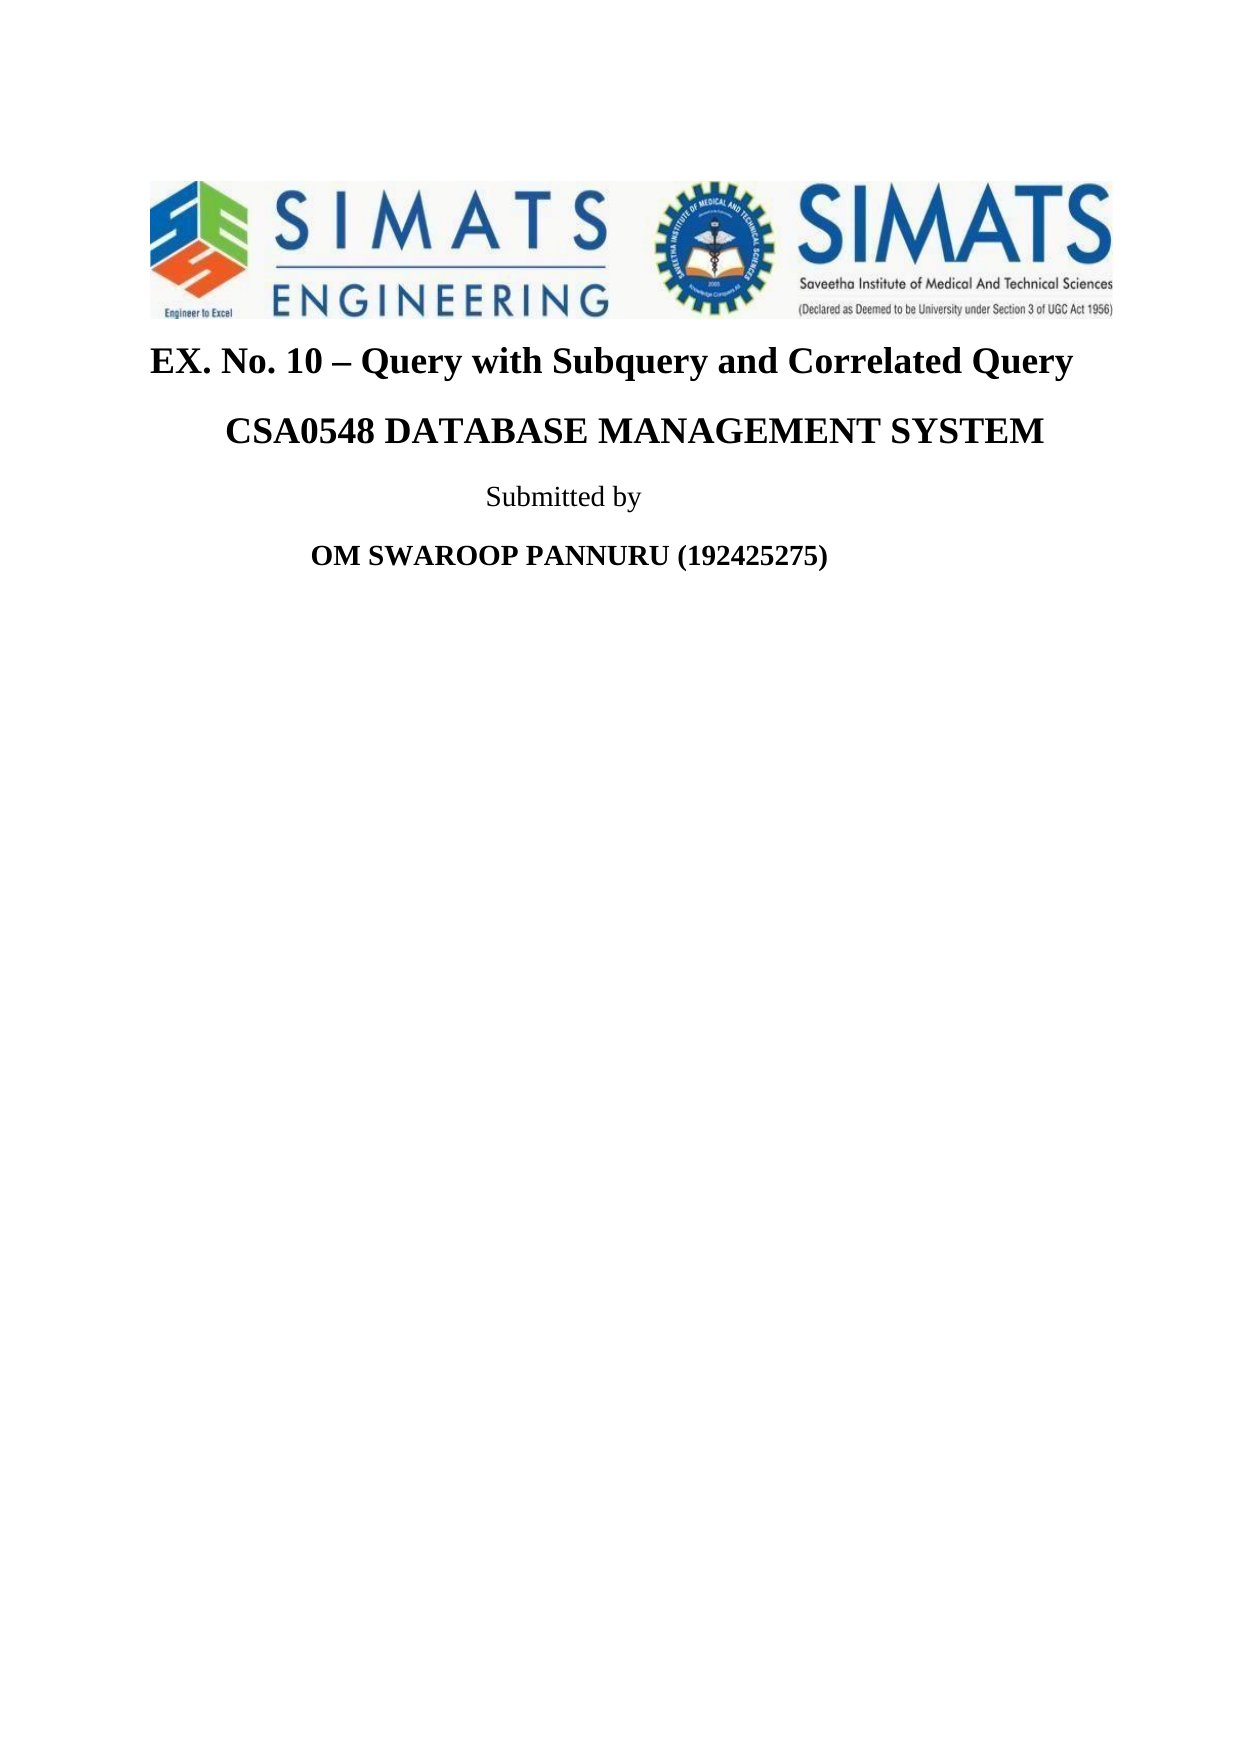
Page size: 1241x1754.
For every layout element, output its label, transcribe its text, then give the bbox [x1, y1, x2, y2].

text EX. No. 10 – Query with Subquery and Correlated Query [150, 338, 1090, 381]
text Submitted by [150, 479, 1090, 513]
picture [150, 181, 1113, 319]
text CSA0548 DATABASE MANAGEMENT SYSTEM [150, 409, 1090, 452]
text OM SWAROOP PANNURU (192425275) [150, 538, 1090, 572]
